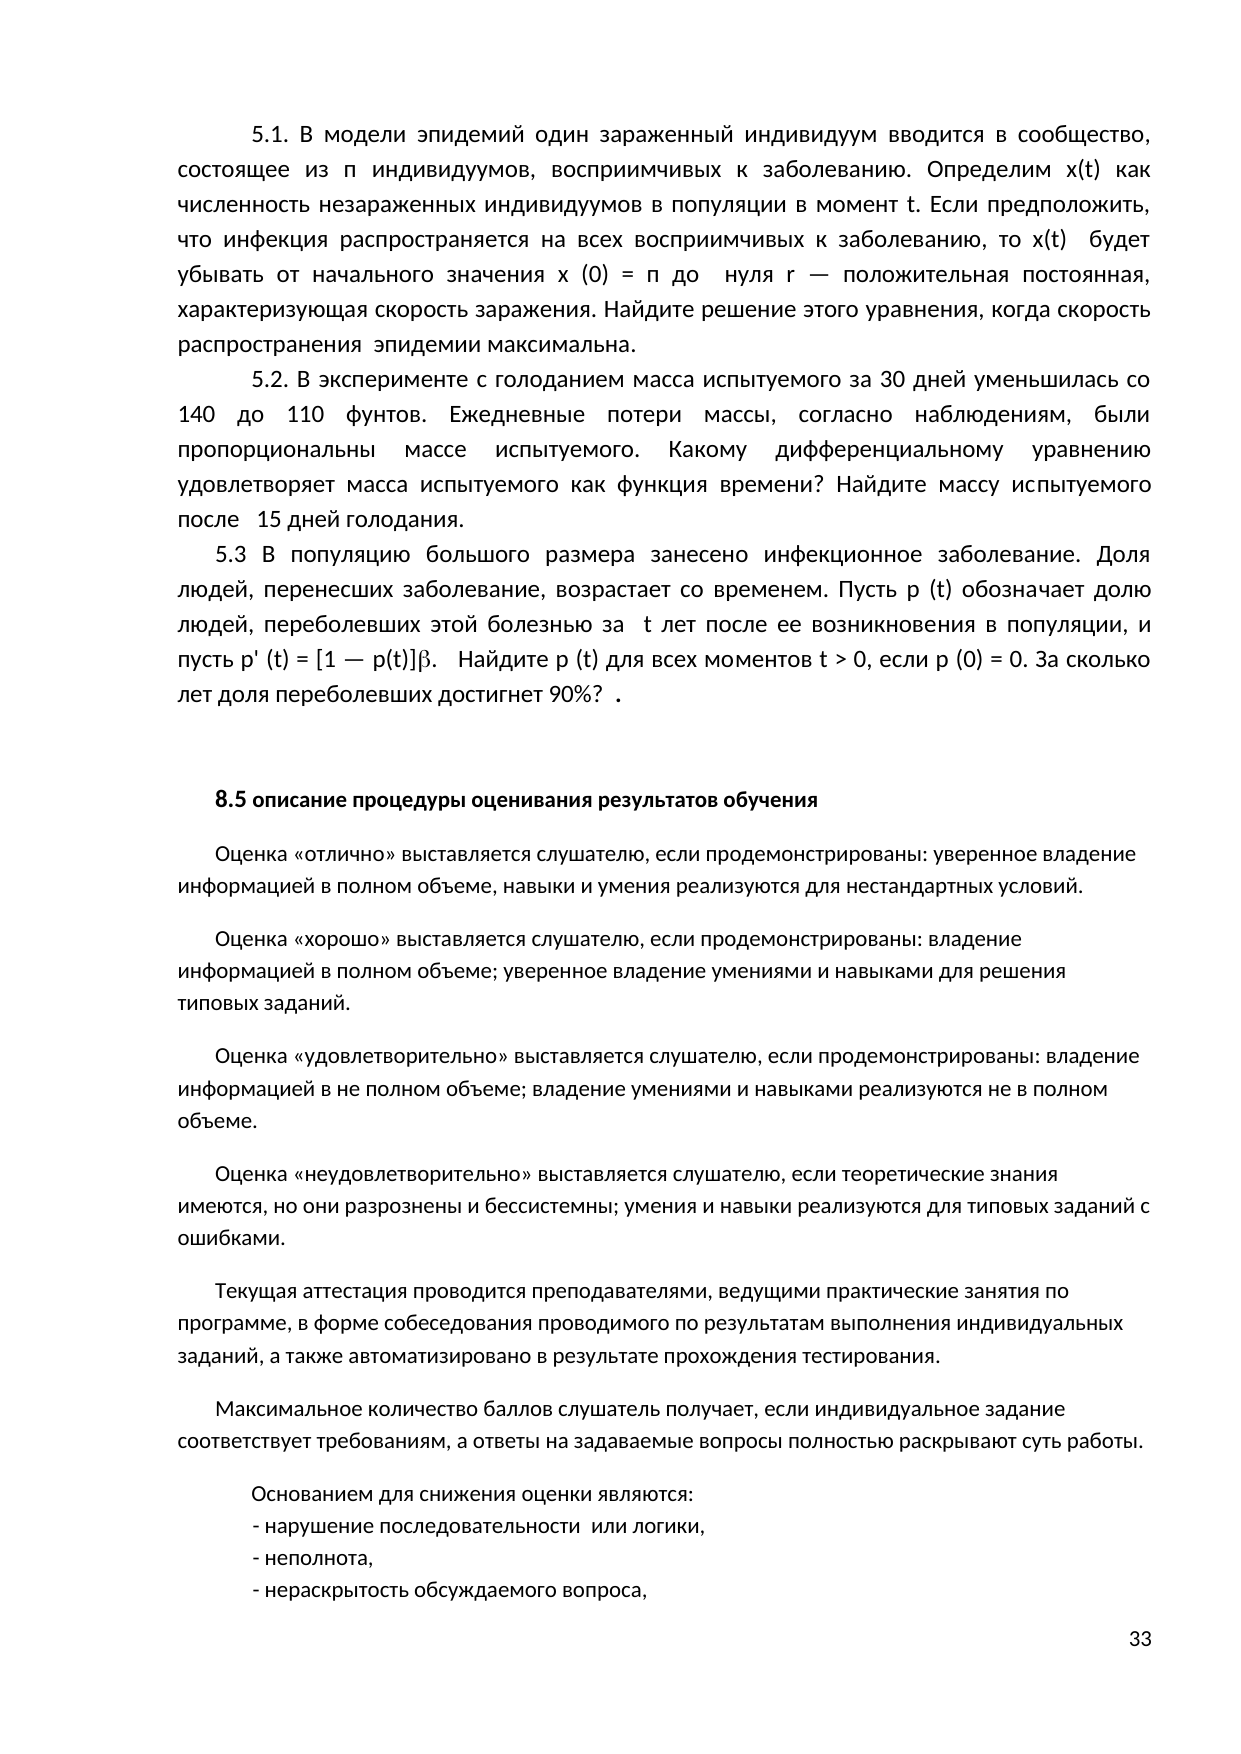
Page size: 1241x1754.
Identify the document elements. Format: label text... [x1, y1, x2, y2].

list - неполнота, [252, 1543, 1152, 1571]
text Основанием для снижения оценки являются: [177, 1479, 1152, 1507]
text Оценка «отлично» выставляется слушателю, если продемонстрированы: уверенное владение информацией в полном объеме, навыки и умения реализуются для нестандартных условий. [177, 839, 1152, 899]
text Оценка «удовлетворительно» выставляется слушателю, если продемонстрированы: владение информацией в не полном объеме; владение умениями и навыками реализуются не в полном объеме. [177, 1042, 1152, 1134]
text 5.1. В модели эпидемий один зараженный индивидуум вводится в сообщество, состоящее из п индивидуумов, восприимчивых к заболеванию. Определим х(t) как численность незараженных индивидуумов в популяции в момент t. Если предположить, что инфекция распространяется на всех восприимчивых к заболеванию, то х(t) будет убывать от начального значения х (0) = п до нуля r — положительная постоянная, характеризующая скорость заражения. Найдите решение этого уравнения, когда скорость распространения эпидемии максимальна. [177, 118, 1152, 359]
list - нераскрытость обсуждаемого вопроса, [252, 1576, 1152, 1603]
list 5.3 В популяцию большого размера занесено инфекционное заболевание. Доля людей, перенесших заболевание, возрастает со временем. Пусть р (t) обозначает долю людей, переболевших этой болезнью за t лет после ее возникновения в популяции, и пусть р' (t) = [1 — р(t)]. Найдите р (t) для всех моментов t > 0, если р (0) = 0. За сколько лет доля переболевших достигнет 90%? . [177, 538, 1152, 709]
text Максимальное количество баллов слушатель получает, если индивидуальное задание соответствует требованиям, а ответы на задаваемые вопросы полностью раскрывают суть работы. [177, 1394, 1152, 1454]
text 5.2. В эксперименте с голоданием масса испытуемого за 30 дней уменьшилась со 140 до . Ежедневные потери массы, согласно наблюдениям, были пропорциональны массе испытуемого. Какому дифференциальному уравнению удовлетворяет масса испытуемого как функция времени? Найдите массу испытуемого после 15 дней голодания. [177, 363, 1152, 534]
text Оценка «неудовлетворительно» выставляется слушателю, если теоретические знания имеются, но они разрознены и бессистемны; умения и навыки реализуются для типовых заданий с ошибками. [177, 1159, 1152, 1251]
list 8.5 описание процедуры оценивания результатов обучения [215, 783, 1152, 814]
text Текущая аттестация проводится преподавателями, ведущими практические занятия по программе, в форме собеседования проводимого по результатам выполнения индивидуальных заданий, а также автоматизировано в результате прохождения тестирования. [177, 1276, 1152, 1369]
list - нарушение последовательности или логики, [252, 1511, 1152, 1539]
text Оценка «хорошо» выставляется слушателю, если продемонстрированы: владение информацией в полном объеме; уверенное владение умениями и навыками для решения типовых заданий. [177, 924, 1152, 1017]
